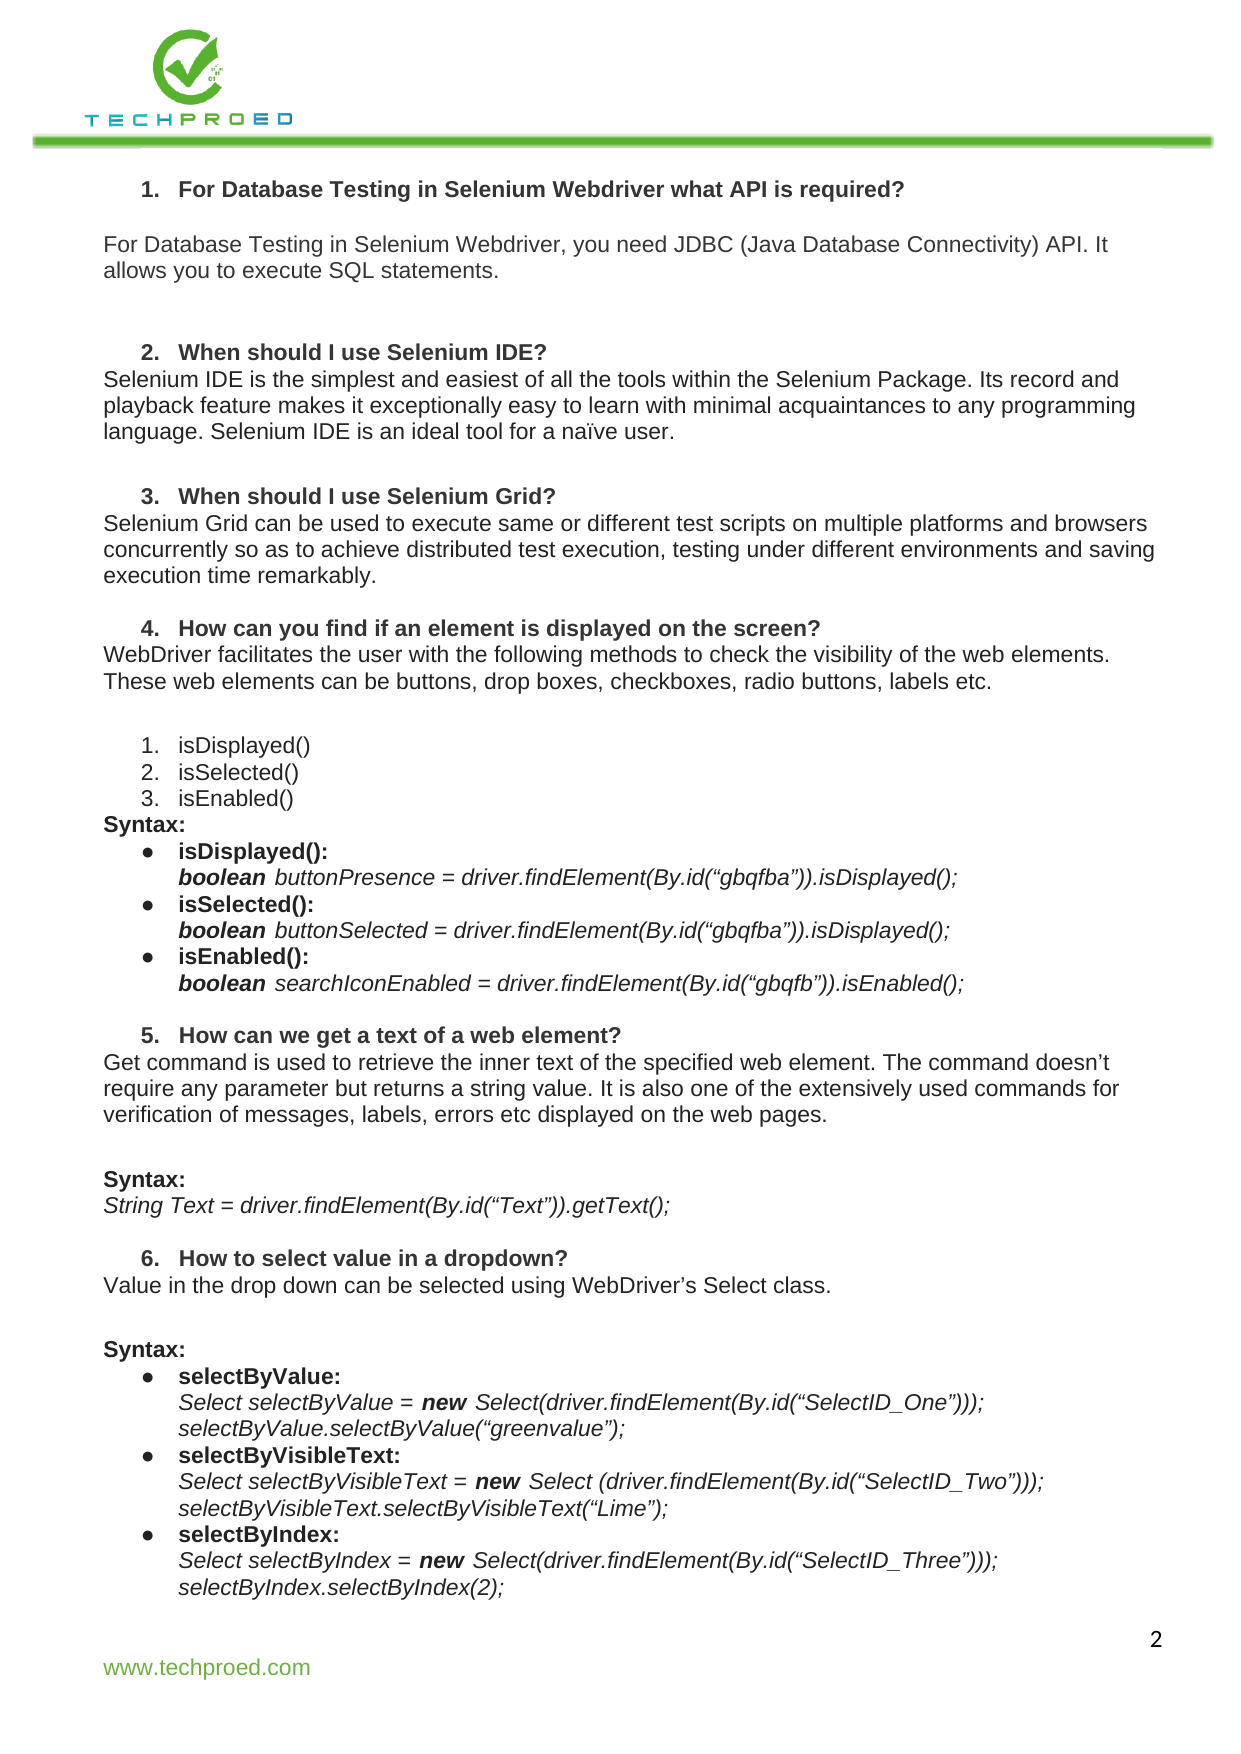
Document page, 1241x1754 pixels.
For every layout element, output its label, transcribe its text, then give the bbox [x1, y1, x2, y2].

list isEnabled(): [141, 943, 1162, 969]
text Syntax: [103, 811, 1162, 838]
text boolean buttonSelected = driver.findElement(By.id(“gbqfba”)).isDisplayed(); [103, 917, 1162, 943]
list selectByValue: Select selectByValue = new Select(driver.findElement(By.id(“SelectID_One”))); selectByValue.selectByValue(“greenvalue”); [141, 1363, 1162, 1442]
text Get command is used to retrieve the inner text of the specified web element. The command doesn’t require any parameter but returns a string value. It is also one of the extensively used commands for verification of messages, labels, errors etc displayed on the web pages. [103, 1049, 1162, 1128]
list For Database Testing in Selenium Webdriver what API is required? [141, 148, 1162, 202]
text For Database Testing in Selenium Webdriver, you need JDBC (Java Database Connectivity) API. It allows you to execute SQL statements. [103, 231, 1162, 284]
text WebDriver facilitates the user with the following methods to check the visibility of the web elements. These web elements can be buttons, drop boxes, checkboxes, radio buttons, labels etc. [103, 641, 1162, 694]
list isSelected(): [141, 891, 1162, 917]
text Value in the drop down can be selected using WebDriver’s Select class. [103, 1272, 1162, 1298]
list When should I use Selenium Grid? [141, 483, 1162, 509]
list selectByIndex: Select selectByIndex = new Select(driver.findElement(By.id(“SelectID_Three”))); selectByIndex.selectByIndex(2); [141, 1521, 1162, 1600]
list isSelected() [141, 759, 1162, 785]
list selectByVisibleText: Select selectByVisibleText = new Select (driver.findElement(By.id(“SelectID_Two”))); selectByVisibleText.selectByVisibleText(“Lime”); [141, 1442, 1162, 1521]
text Syntax: String Text = driver.findElement(By.id(“Text”)).getText(); [103, 1166, 1162, 1219]
text boolean searchIconEnabled = driver.findElement(By.id(“gbqfb”)).isEnabled(); [103, 969, 1162, 996]
text boolean buttonPresence = driver.findElement(By.id(“gbqfba”)).isDisplayed(); [103, 864, 1162, 891]
list isDisplayed(): [141, 838, 1162, 864]
text Selenium IDE is the simplest and easiest of all the tools within the Selenium Package. Its record and playback feature makes it exceptionally easy to learn with minimal acquaintances to any programming language. Selenium IDE is an ideal tool for a naïve user. [103, 366, 1162, 445]
text Syntax: [103, 1336, 1162, 1363]
list When should I use Selenium IDE? [141, 339, 1162, 366]
picture [0, 24, 1241, 176]
text 5. How can we get a text of a web element? [103, 1022, 1162, 1049]
text 6. How to select value in a dropdown? [103, 1245, 1162, 1272]
list isEnabled() [141, 785, 1162, 811]
text Selenium Grid can be used to execute same or different test scripts on multiple platforms and browsers concurrently so as to achieve distributed test execution, testing under different environments and saving execution time remarkably. [103, 509, 1162, 588]
list isDisplayed() [141, 732, 1162, 759]
list How can you find if an element is displayed on the screen? [141, 615, 1162, 641]
